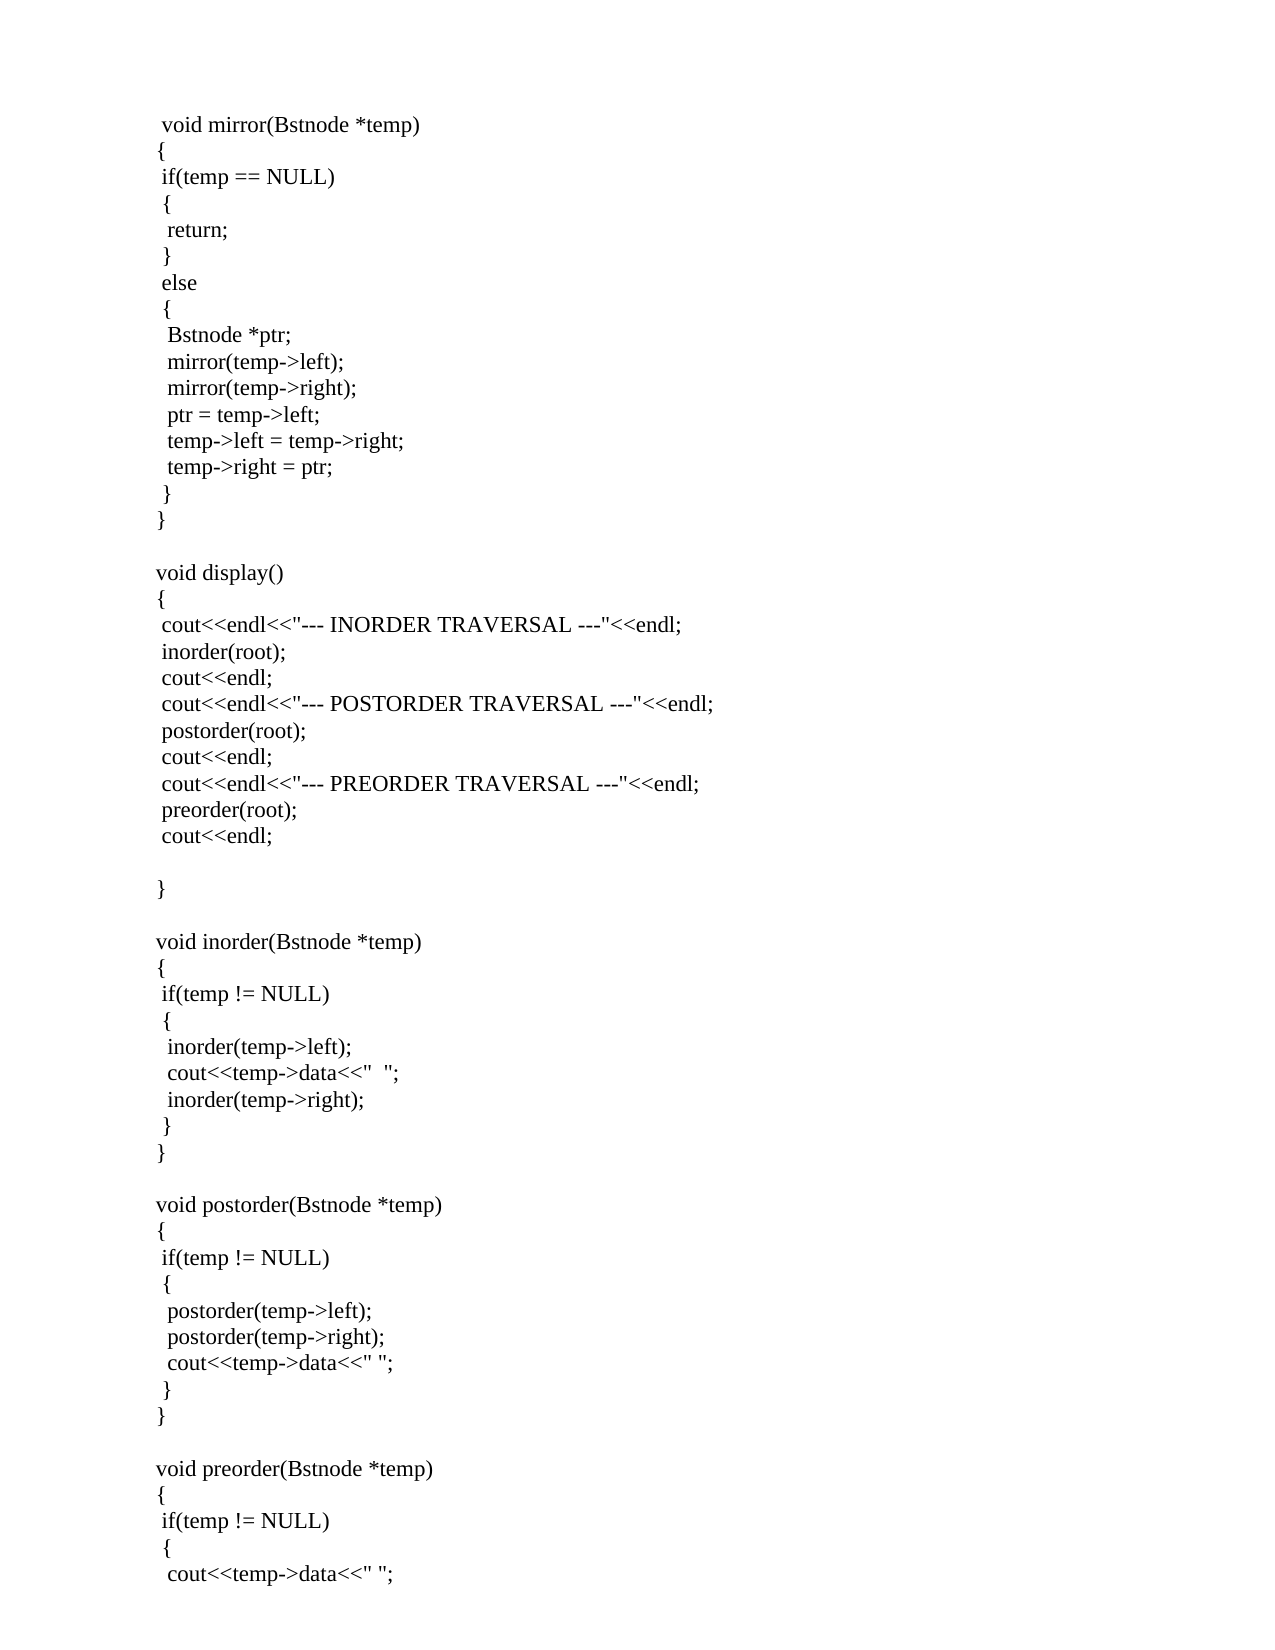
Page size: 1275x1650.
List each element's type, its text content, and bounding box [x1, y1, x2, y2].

text } [150, 1112, 1125, 1138]
text inorder(temp->left); [150, 1033, 1125, 1059]
text mirror(temp->left); [150, 348, 1125, 374]
text void mirror(Bstnode *temp) [150, 111, 1125, 137]
text inorder(temp->right); [150, 1086, 1125, 1112]
text void display() [150, 559, 1125, 585]
text cout<<endl<<"--- INORDER TRAVERSAL ---"<<endl; [150, 611, 1125, 638]
text void inorder(Bstnode *temp) [150, 928, 1125, 954]
text temp->left = temp->right; [150, 427, 1125, 453]
text temp->right = ptr; [150, 453, 1125, 480]
text { [150, 1481, 1125, 1507]
text } [150, 506, 1125, 532]
text postorder(temp->left); [150, 1297, 1125, 1323]
text { [150, 295, 1125, 322]
text { [150, 585, 1125, 611]
text cout<<temp->data<<" "; [150, 1349, 1125, 1376]
text { [150, 1218, 1125, 1244]
text else [150, 269, 1125, 295]
text postorder(root); [150, 717, 1125, 743]
text { [150, 1270, 1125, 1297]
text void postorder(Bstnode *temp) [150, 1191, 1125, 1218]
text { [150, 1534, 1125, 1560]
text { [150, 190, 1125, 216]
text { [150, 1007, 1125, 1033]
text postorder(temp->right); [150, 1323, 1125, 1349]
text } [150, 1138, 1125, 1165]
text cout<<endl; [150, 743, 1125, 769]
text } [150, 480, 1125, 506]
text inorder(root); [150, 638, 1125, 664]
text void preorder(Bstnode *temp) [150, 1455, 1125, 1481]
text return; [150, 216, 1125, 242]
text mirror(temp->right); [150, 374, 1125, 401]
text if(temp != NULL) [150, 980, 1125, 1007]
text cout<<endl; [150, 664, 1125, 691]
text } [150, 1402, 1125, 1428]
text if(temp != NULL) [150, 1244, 1125, 1270]
text { [150, 954, 1125, 980]
text cout<<endl; [150, 822, 1125, 849]
text cout<<temp->data<<" "; [150, 1059, 1125, 1086]
text ptr = temp->left; [150, 401, 1125, 427]
text } [150, 242, 1125, 269]
text preorder(root); [150, 796, 1125, 822]
text Bstnode *ptr; [150, 322, 1125, 348]
text cout<<temp->data<<" "; [150, 1560, 1125, 1587]
text } [150, 1376, 1125, 1402]
text } [150, 875, 1125, 901]
text { [150, 137, 1125, 163]
text if(temp == NULL) [150, 163, 1125, 190]
text if(temp != NULL) [150, 1507, 1125, 1534]
text cout<<endl<<"--- PREORDER TRAVERSAL ---"<<endl; [150, 769, 1125, 796]
text cout<<endl<<"--- POSTORDER TRAVERSAL ---"<<endl; [150, 691, 1125, 717]
